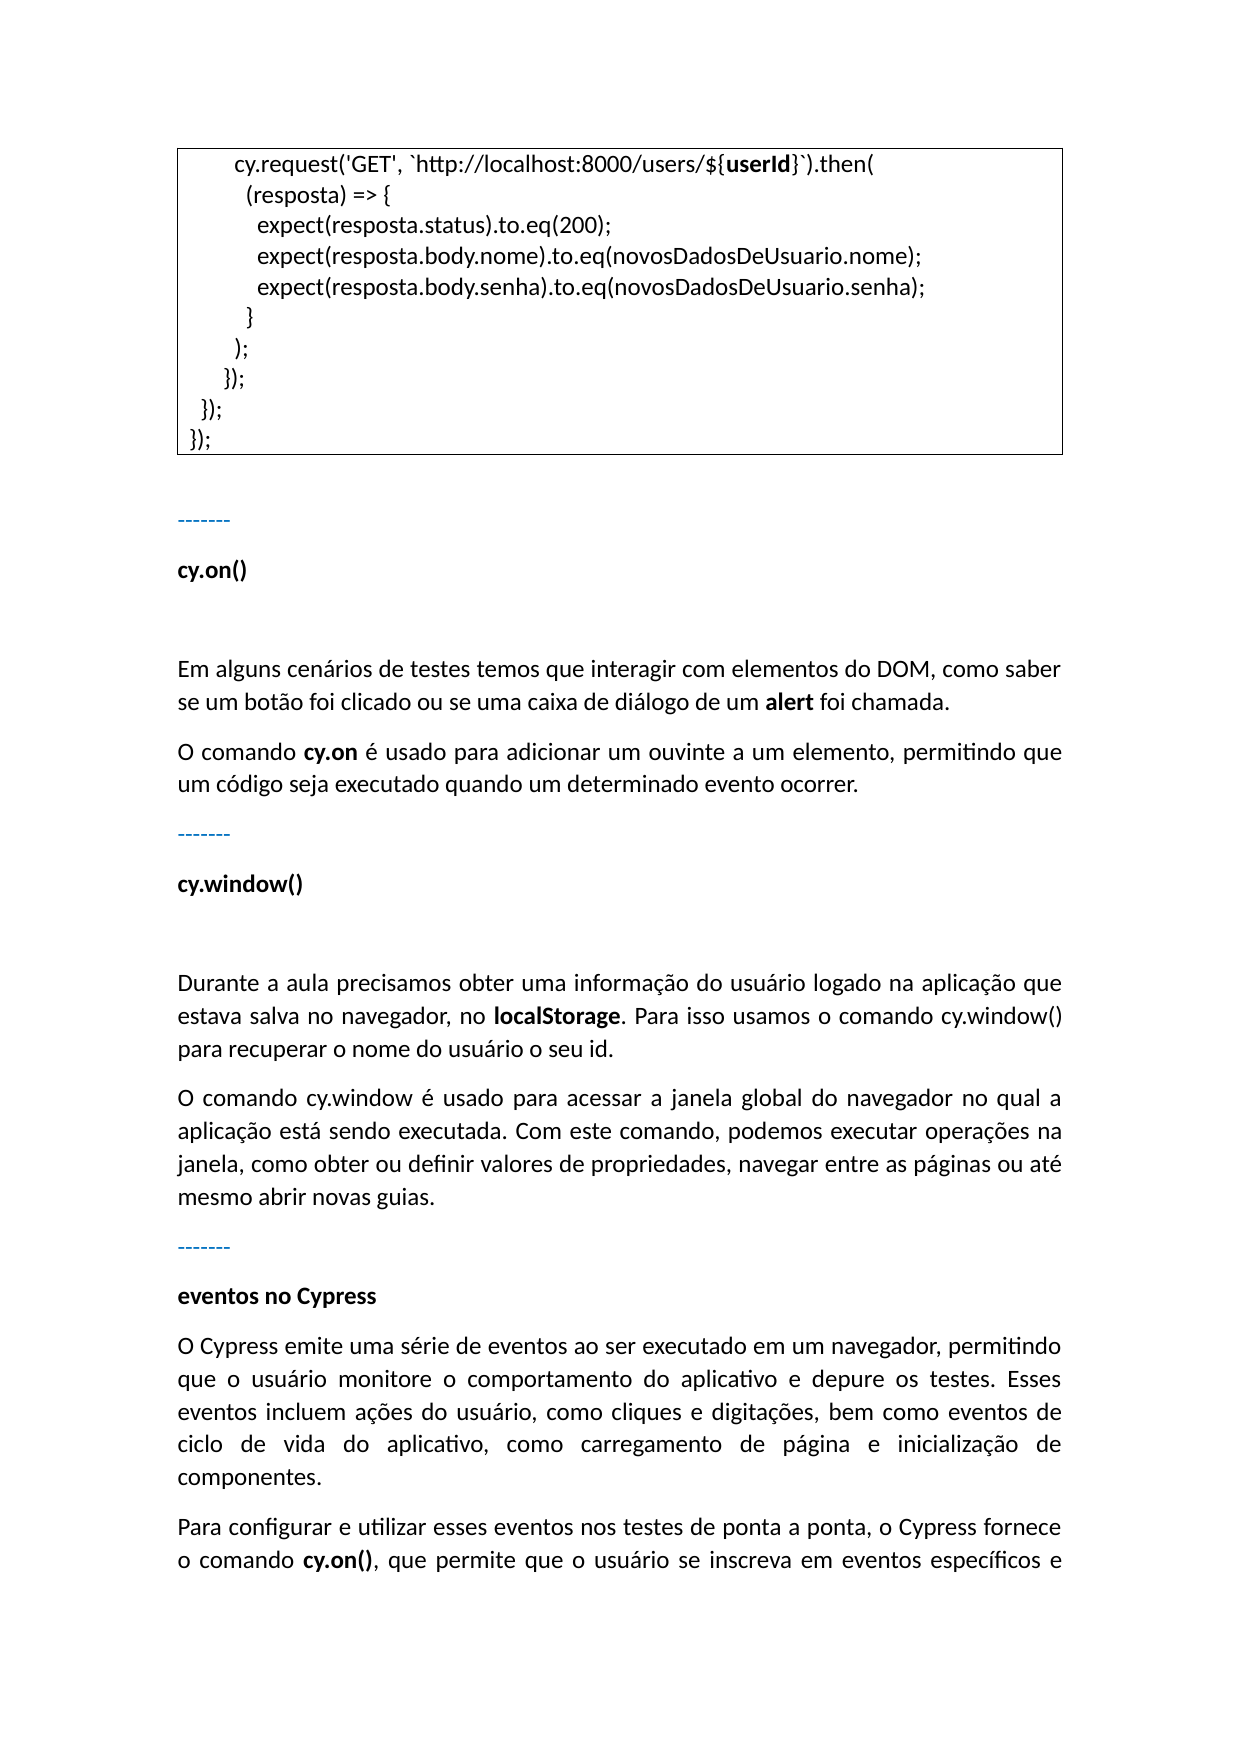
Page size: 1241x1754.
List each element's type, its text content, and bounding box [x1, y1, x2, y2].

text O comando cy.on é usado para adicionar um ouvinte a um elemento, permitindo que um código seja executado quando um determinado evento ocorrer. [177, 736, 1063, 799]
text O Cypress emite uma série de eventos ao ser executado em um navegador, permitindo que o usuário monitore o comportamento do aplicativo e depure os testes. Esses eventos incluem ações do usuário, como cliques e digitações, bem como eventos de ciclo de vida do aplicativo, como carregamento de página e inicialização de componentes. [177, 1330, 1063, 1492]
text ------- [177, 818, 1063, 849]
text O comando cy.window é usado para acessar a janela global do navegador no qual a aplicação está sendo executada. Com este comando, podemos executar operações na janela, como obter ou definir valores de propriedades, navegar entre as páginas ou até mesmo abrir novas guias. [177, 1082, 1063, 1212]
text cy.on() [177, 554, 1063, 584]
text Durante a aula precisamos obter uma informação do usuário logado na aplicação que estava salva no navegador, no localStorage. Para isso usamos o comando cy.window() para recuperar o nome do usuário o seu id. [177, 967, 1063, 1063]
text eventos no Cypress [177, 1280, 1063, 1311]
text ------- [177, 504, 1063, 535]
text ------- [177, 1231, 1063, 1261]
text cy.window() [177, 868, 1063, 898]
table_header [178, 149, 1062, 454]
text Em alguns cenários de testes temos que interagir com elementos do DOM, como saber se um botão foi clicado ou se uma caixa de diálogo de um alert foi chamada. [177, 653, 1063, 717]
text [177, 1511, 1063, 1574]
